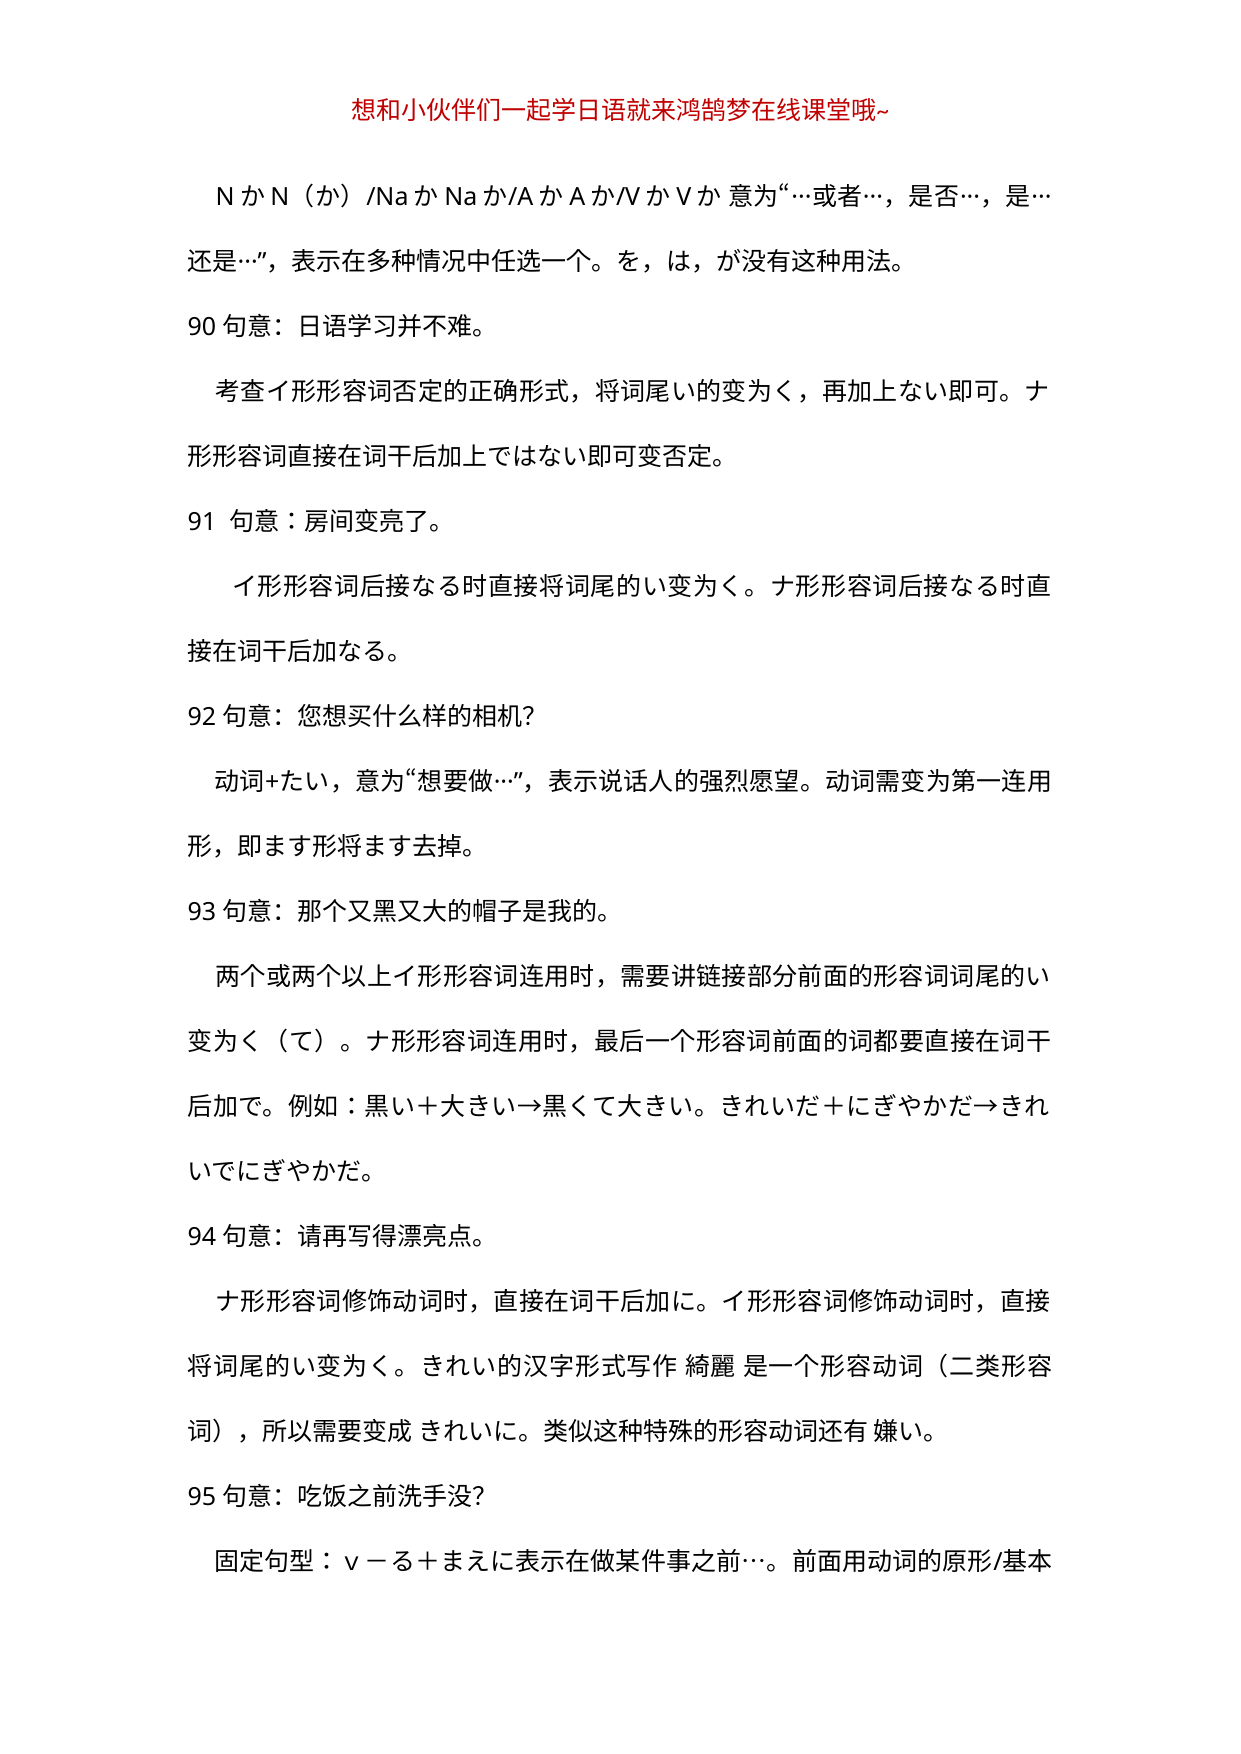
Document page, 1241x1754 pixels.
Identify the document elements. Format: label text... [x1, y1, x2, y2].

text 两个或两个以上イ形形容词连用时，需要讲链接部分前面的形容词词尾的い变为く（て）。ナ形形容词连用时，最后一个形容词前面的词都要直接在词干后加で。例如：黒い＋大きい→黒くて大きい。きれいだ＋にぎやかだ→きれいでにぎやかだ。 [187, 942, 1053, 1202]
text 92 句意：您想买什么样的相机？ [187, 682, 1053, 747]
text 动词+たい，意为“想要做···”，表示说话人的强烈愿望。动词需变为第一连用形，即ます形将ます去掉。 [187, 747, 1053, 877]
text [187, 1527, 1053, 1592]
text 94 句意：请再写得漂亮点。 [187, 1202, 1053, 1267]
text 93 句意：那个又黑又大的帽子是我的。 [187, 877, 1053, 942]
text 考查イ形形容词否定的正确形式，将词尾い的变为く，再加上ない即可。ナ形形容词直接在词干后加上ではない即可变否定。 [187, 357, 1053, 487]
text 91 句意：房间变亮了。 [187, 487, 1053, 552]
text 90 句意：日语学习并不难。 [187, 292, 1053, 357]
text ナ形形容词修饰动词时，直接在词干后加に。イ形形容词修饰动词时，直接将词尾的い变为く。きれい的汉字形式写作 綺麗 是一个形容动词（二类形容词），所以需要变成 きれいに。类似这种特殊的形容动词还有 嫌い。 [187, 1267, 1053, 1462]
text イ形形容词后接なる时直接将词尾的い变为く。ナ形形容词后接なる时直接在词干后加なる。 [187, 552, 1053, 682]
text NかN（か）/NaかNaか/AかAか/VかVか 意为“···或者···，是否···，是···还是···”，表示在多种情况中任选一个。を，は，が没有这种用法。 [187, 162, 1053, 292]
text 95 句意：吃饭之前洗手没？ [187, 1462, 1053, 1527]
